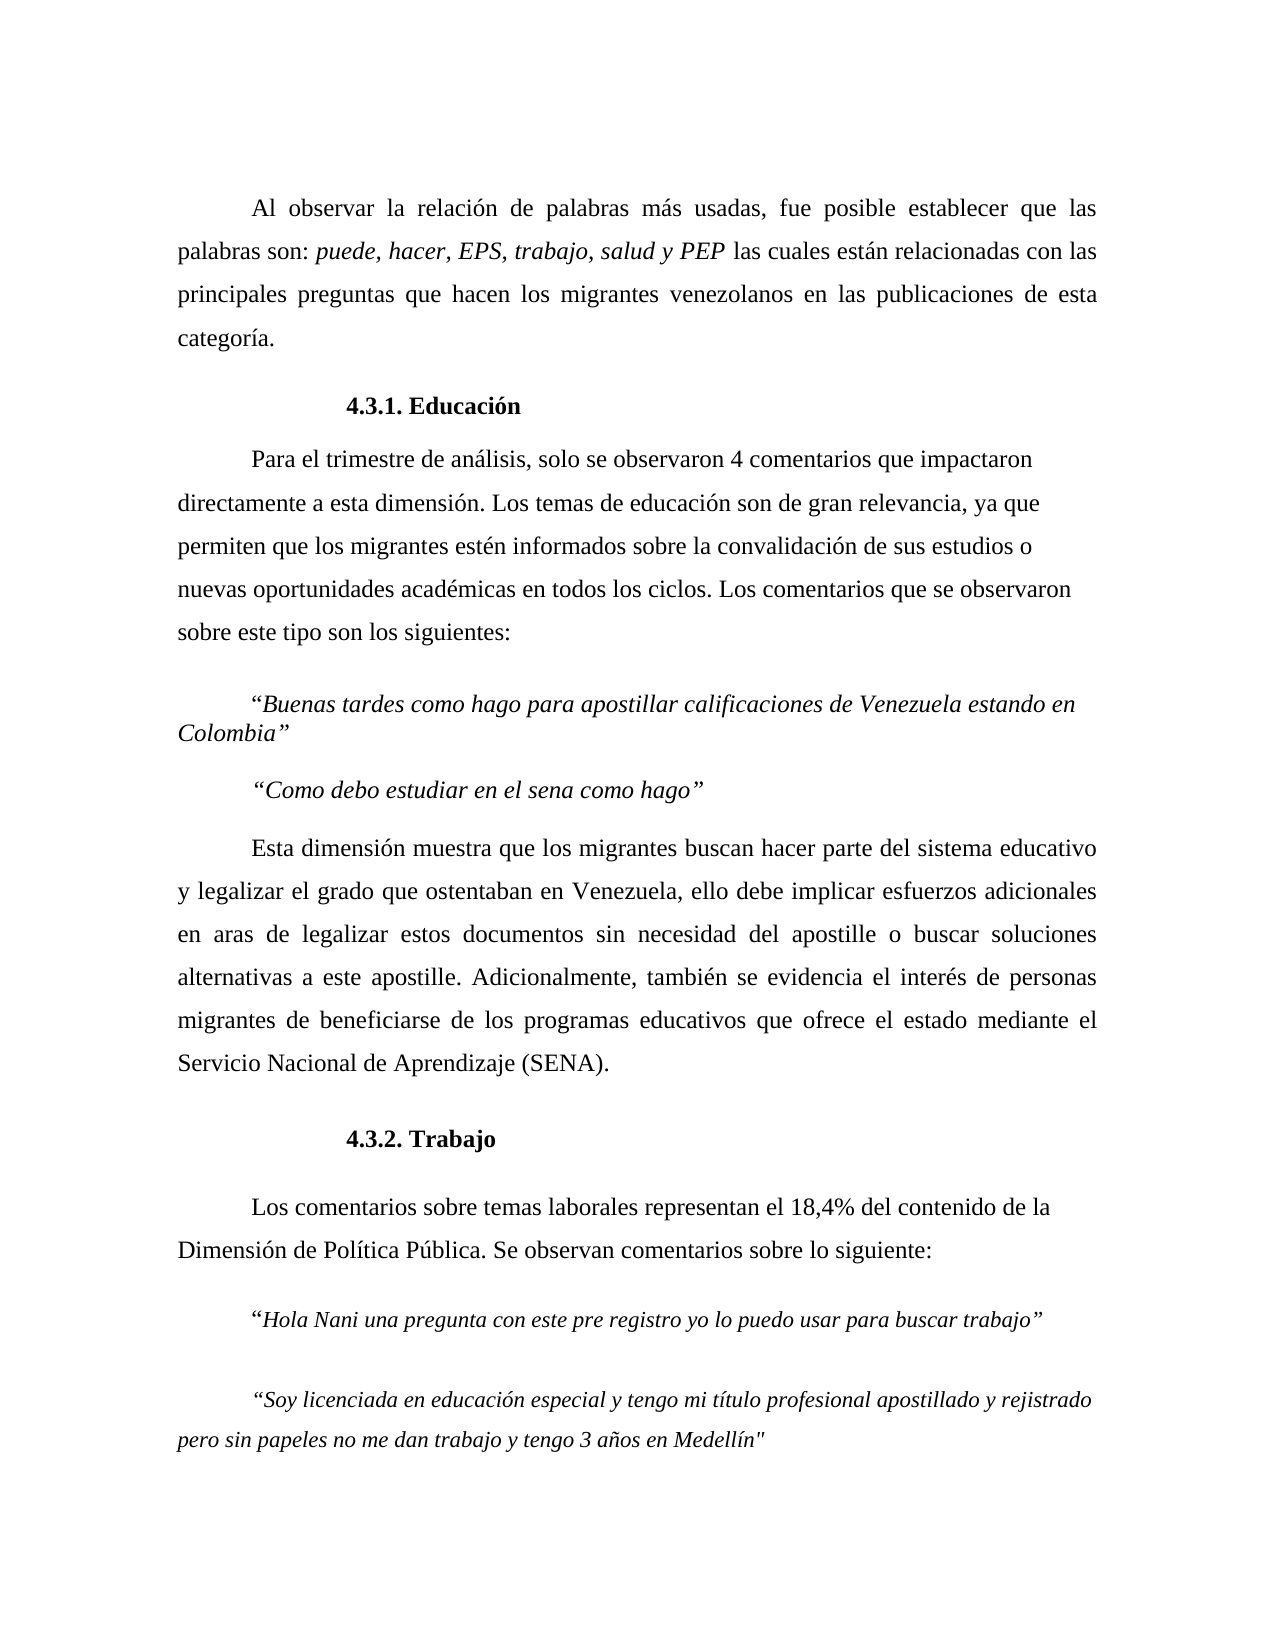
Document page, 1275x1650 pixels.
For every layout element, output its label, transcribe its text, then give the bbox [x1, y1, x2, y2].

text Los comentarios sobre temas laborales representan el 18,4% del contenido de la Dimensión de Política Pública. Se observan comentarios sobre lo siguiente: [177, 1192, 1098, 1264]
text Para el trimestre de análisis, solo se observaron 4 comentarios que impactaron directamente a esta dimensión. Los temas de educación son de gran relevancia, ya que permiten que los migrantes estén informados sobre la convalidación de sus estudios o nuevas oportunidades académicas en todos los ciclos. Los comentarios que se observaron sobre este tipo son los siguientes: [177, 444, 1098, 646]
subtitle 4.3.2. Trabajo [346, 1124, 1098, 1153]
text “Como debo estudiar en el sena como hago” [177, 775, 1098, 804]
text “Buenas tardes como hago para apostillar calificaciones de Venezuela estando en Colombia” [177, 689, 1098, 746]
text Esta dimensión muestra que los migrantes buscan hacer parte del sistema educativo y legalizar el grado que ostentaban en Venezuela, ello debe implicar esfuerzos adicionales en aras de legalizar estos documentos sin necesidad del apostille o buscar soluciones alternativas a este apostille. Adicionalmente, también se evidencia el interés de personas migrantes de beneficiarse de los programas educativos que ofrece el estado mediante el Servicio Nacional de Aprendizaje (SENA). [177, 833, 1098, 1077]
subtitle 4.3.1. Educación [346, 391, 1098, 419]
text Al observar la relación de palabras más usadas, fue posible establecer que las palabras son: puede, hacer, EPS, trabajo, salud y PEP las cuales están relacionadas con las principales preguntas que hacen los migrantes venezolanos en las publicaciones de esta categoría. [177, 193, 1098, 351]
text “Soy licenciada en educación especial y tengo mi título profesional apostillado y rejistrado pero sin papeles no me dan trabajo y tengo 3 años en Medellín" [177, 1386, 1098, 1452]
text “Hola Nani una pregunta con este pre registro yo lo puedo usar para buscar trabajo” [177, 1304, 1098, 1332]
